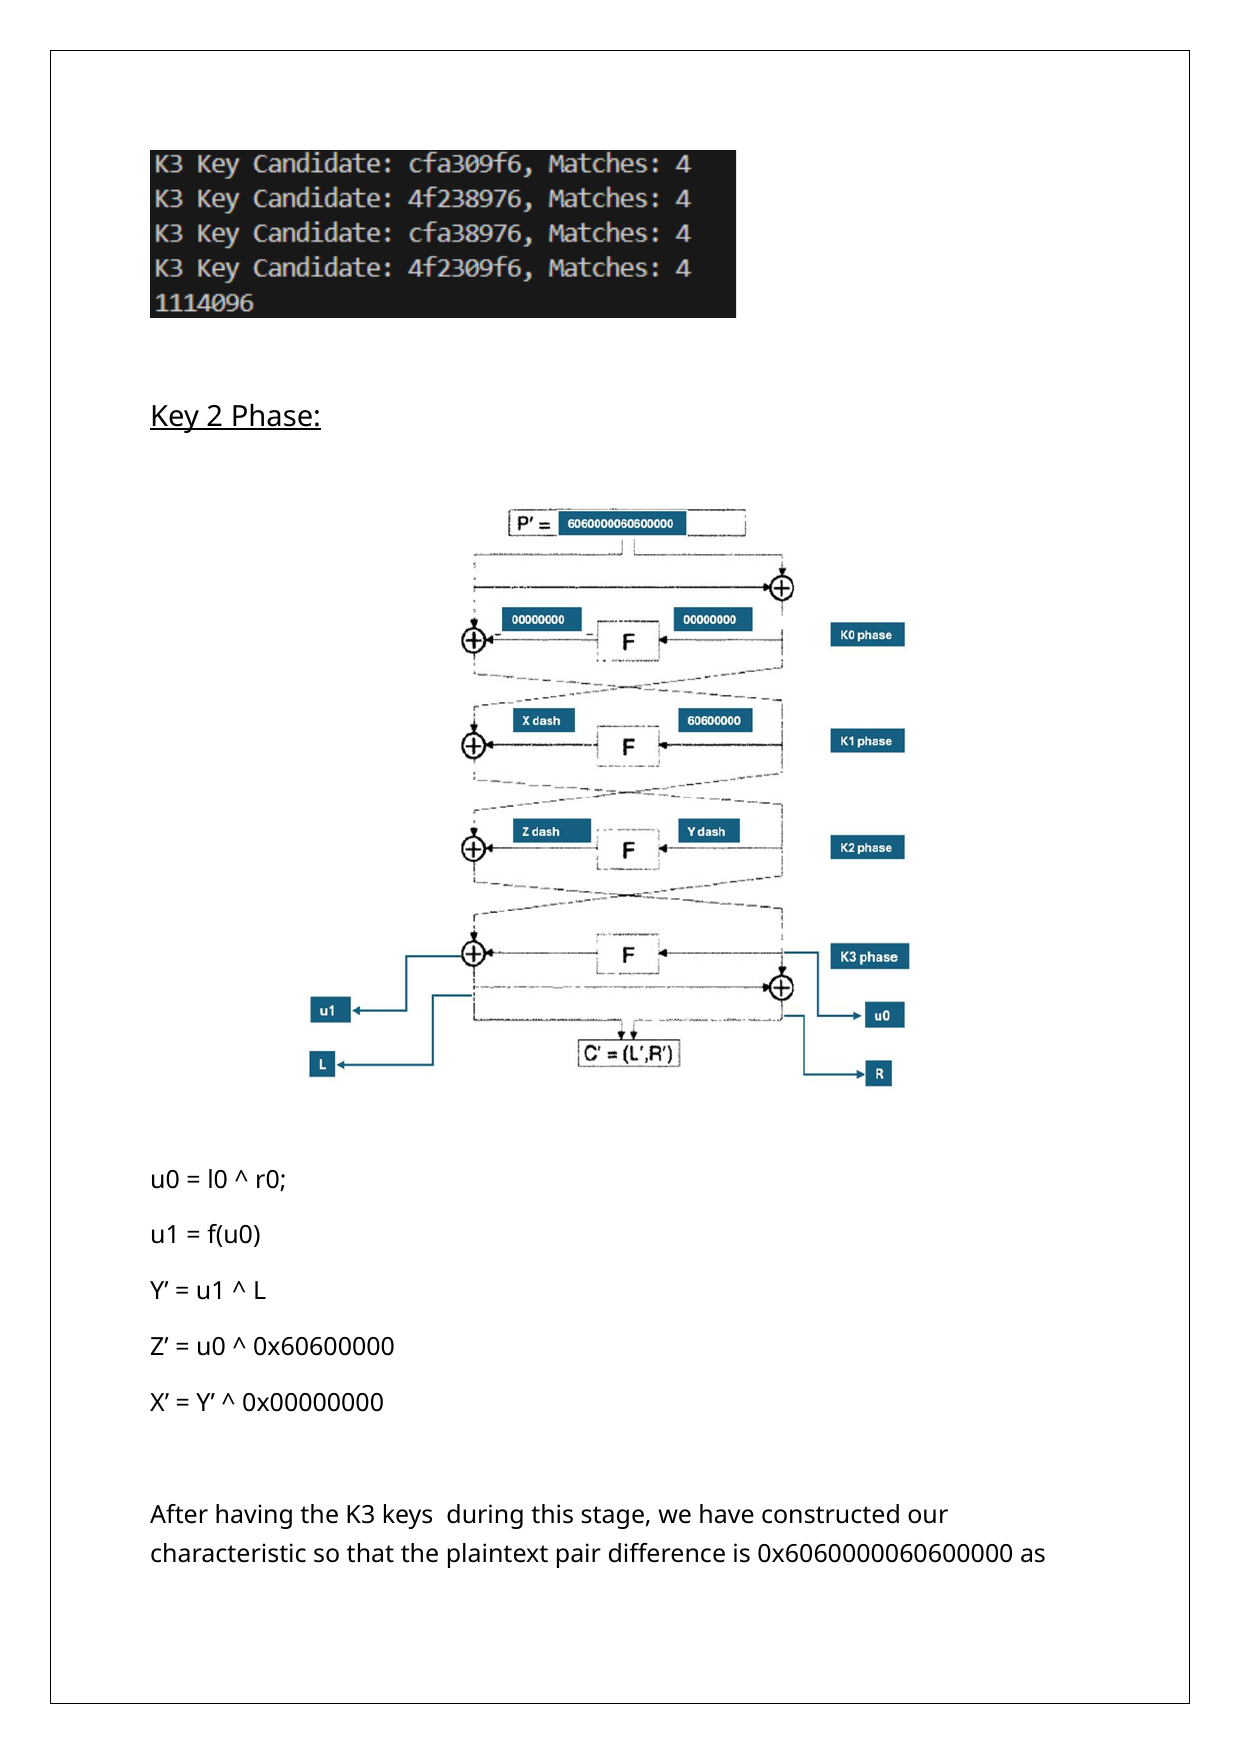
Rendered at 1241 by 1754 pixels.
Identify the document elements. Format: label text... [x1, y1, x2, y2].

picture [150, 457, 1023, 1140]
text Y’ = u1 ^ L [150, 1273, 1090, 1307]
text u1 = f(u0) [150, 1217, 1090, 1251]
text u0 = l0 ^ r0; [150, 1161, 1090, 1195]
text X’ = Y’ ^ 0x00000000 [150, 1385, 1090, 1419]
text Key 2 Phase: [150, 395, 1090, 434]
text Z’ = u0 ^ 0x60600000 [150, 1329, 1090, 1363]
picture [150, 150, 737, 318]
